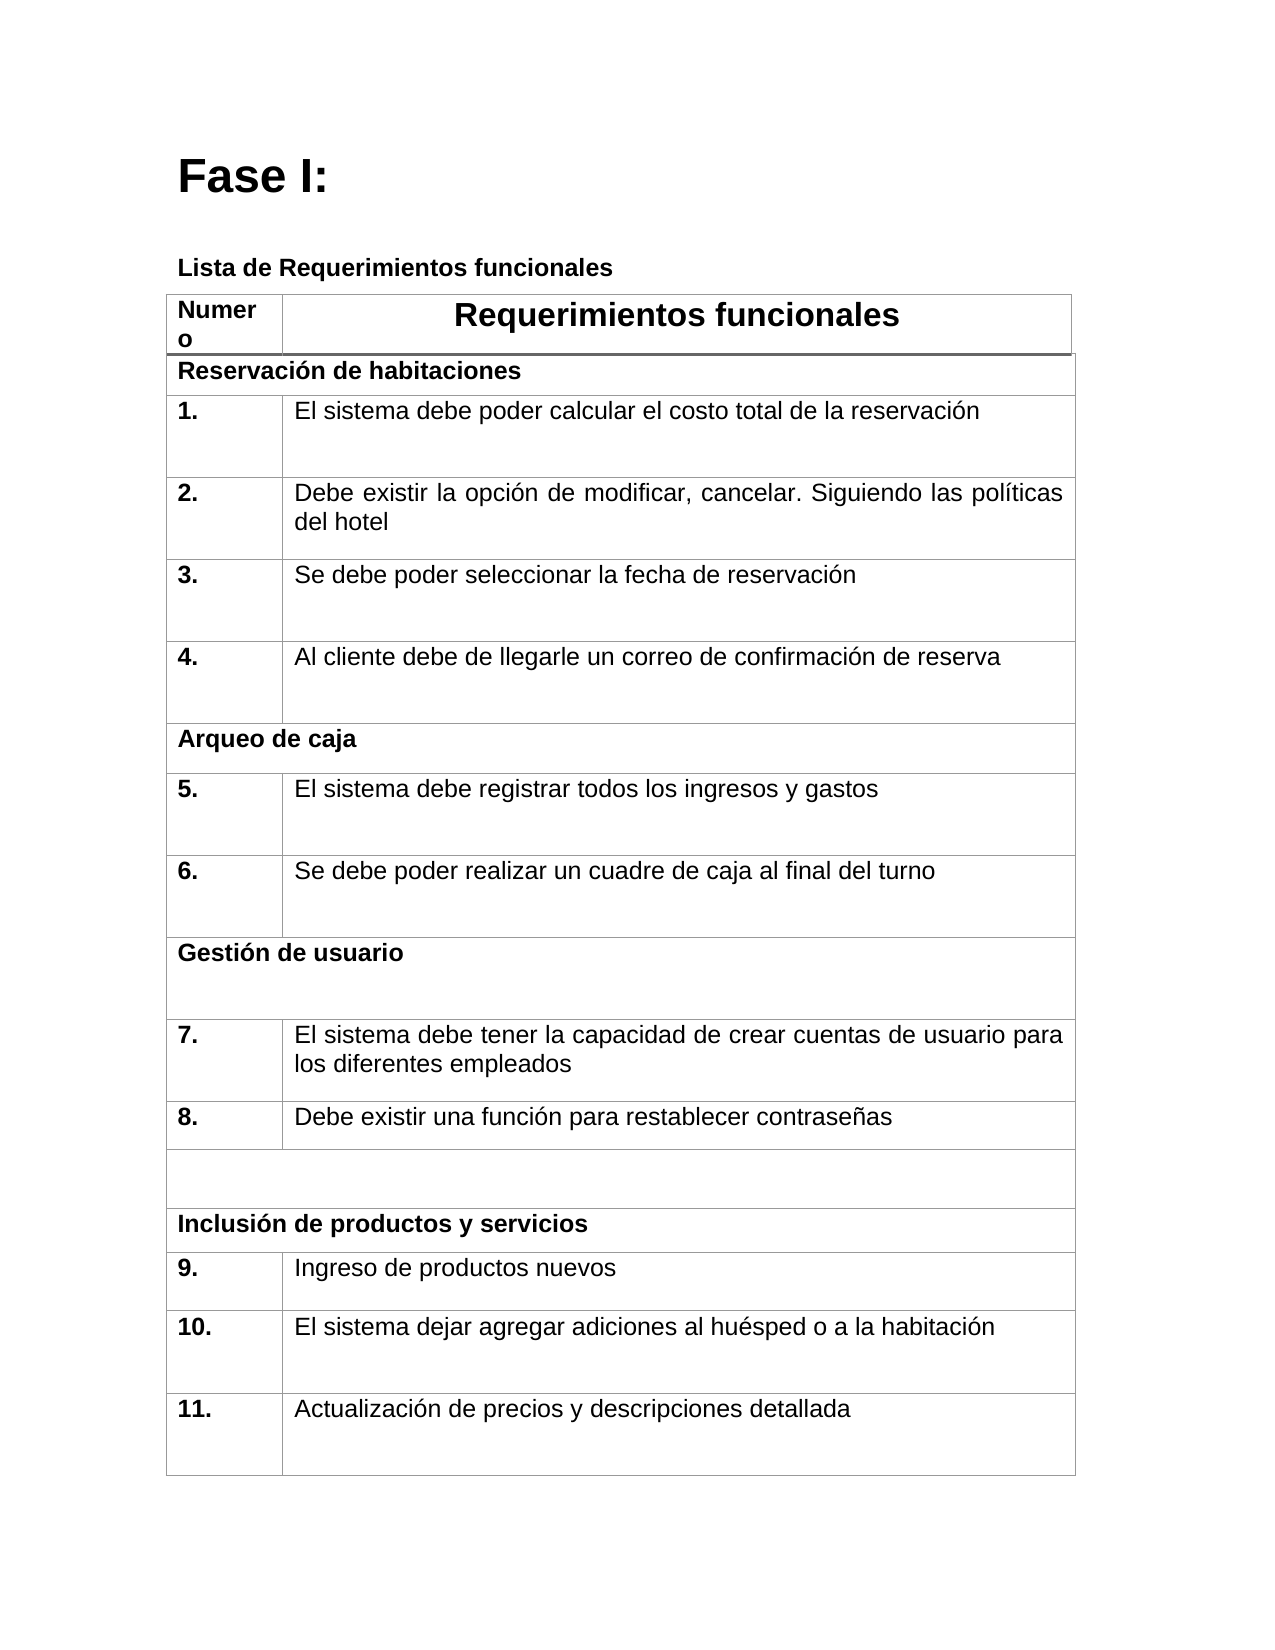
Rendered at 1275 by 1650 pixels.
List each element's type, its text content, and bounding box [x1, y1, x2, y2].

table_cell Inclusión de productos y servicios [167, 1209, 1075, 1252]
table_cell Debe existir una función para restablecer contraseñas [283, 1102, 1075, 1149]
table_cell [167, 1150, 1075, 1208]
table_header Requerimientos funcionales [283, 295, 1071, 352]
table_cell 10. [167, 1311, 282, 1392]
table_cell Se debe poder realizar un cuadre de caja al final del turno [283, 856, 1075, 937]
table_cell Al cliente debe de llegarle un correo de confirmación de reserva [283, 642, 1075, 723]
text Fase I: [177, 148, 1098, 203]
table_cell Debe existir la opción de modificar, cancelar. Siguiendo las políticas del hotel [283, 478, 1075, 559]
table_cell 11. [167, 1394, 282, 1474]
table_cell Gestión de usuario [167, 938, 1075, 1019]
table_cell 4. [167, 642, 282, 723]
table_cell 5. [167, 774, 282, 855]
table_cell 2. [167, 478, 282, 559]
table_cell Arqueo de caja [167, 724, 1075, 773]
table_cell El sistema debe poder calcular el costo total de la reservación [283, 396, 1075, 477]
table_cell 6. [167, 856, 282, 937]
table_cell Ingreso de productos nuevos [283, 1253, 1075, 1310]
table_header Numero [167, 295, 282, 352]
text Lista de Requerimientos funcionales [177, 253, 1098, 281]
table_cell 8. [167, 1102, 282, 1149]
table_cell Reservación de habitaciones [167, 354, 1075, 395]
table_cell El sistema dejar agregar adiciones al huésped o a la habitación [283, 1311, 1075, 1392]
table_cell 3. [167, 560, 282, 641]
table_cell 7. [167, 1020, 282, 1101]
table_cell El sistema debe tener la capacidad de crear cuentas de usuario para los diferentes empleados [283, 1020, 1075, 1101]
table_cell El sistema debe registrar todos los ingresos y gastos [283, 774, 1075, 855]
table_cell 1. [167, 396, 282, 477]
table_cell Actualización de precios y descripciones detallada [283, 1394, 1075, 1474]
table_cell Se debe poder seleccionar la fecha de reservación [283, 560, 1075, 641]
table_cell 9. [167, 1253, 282, 1310]
